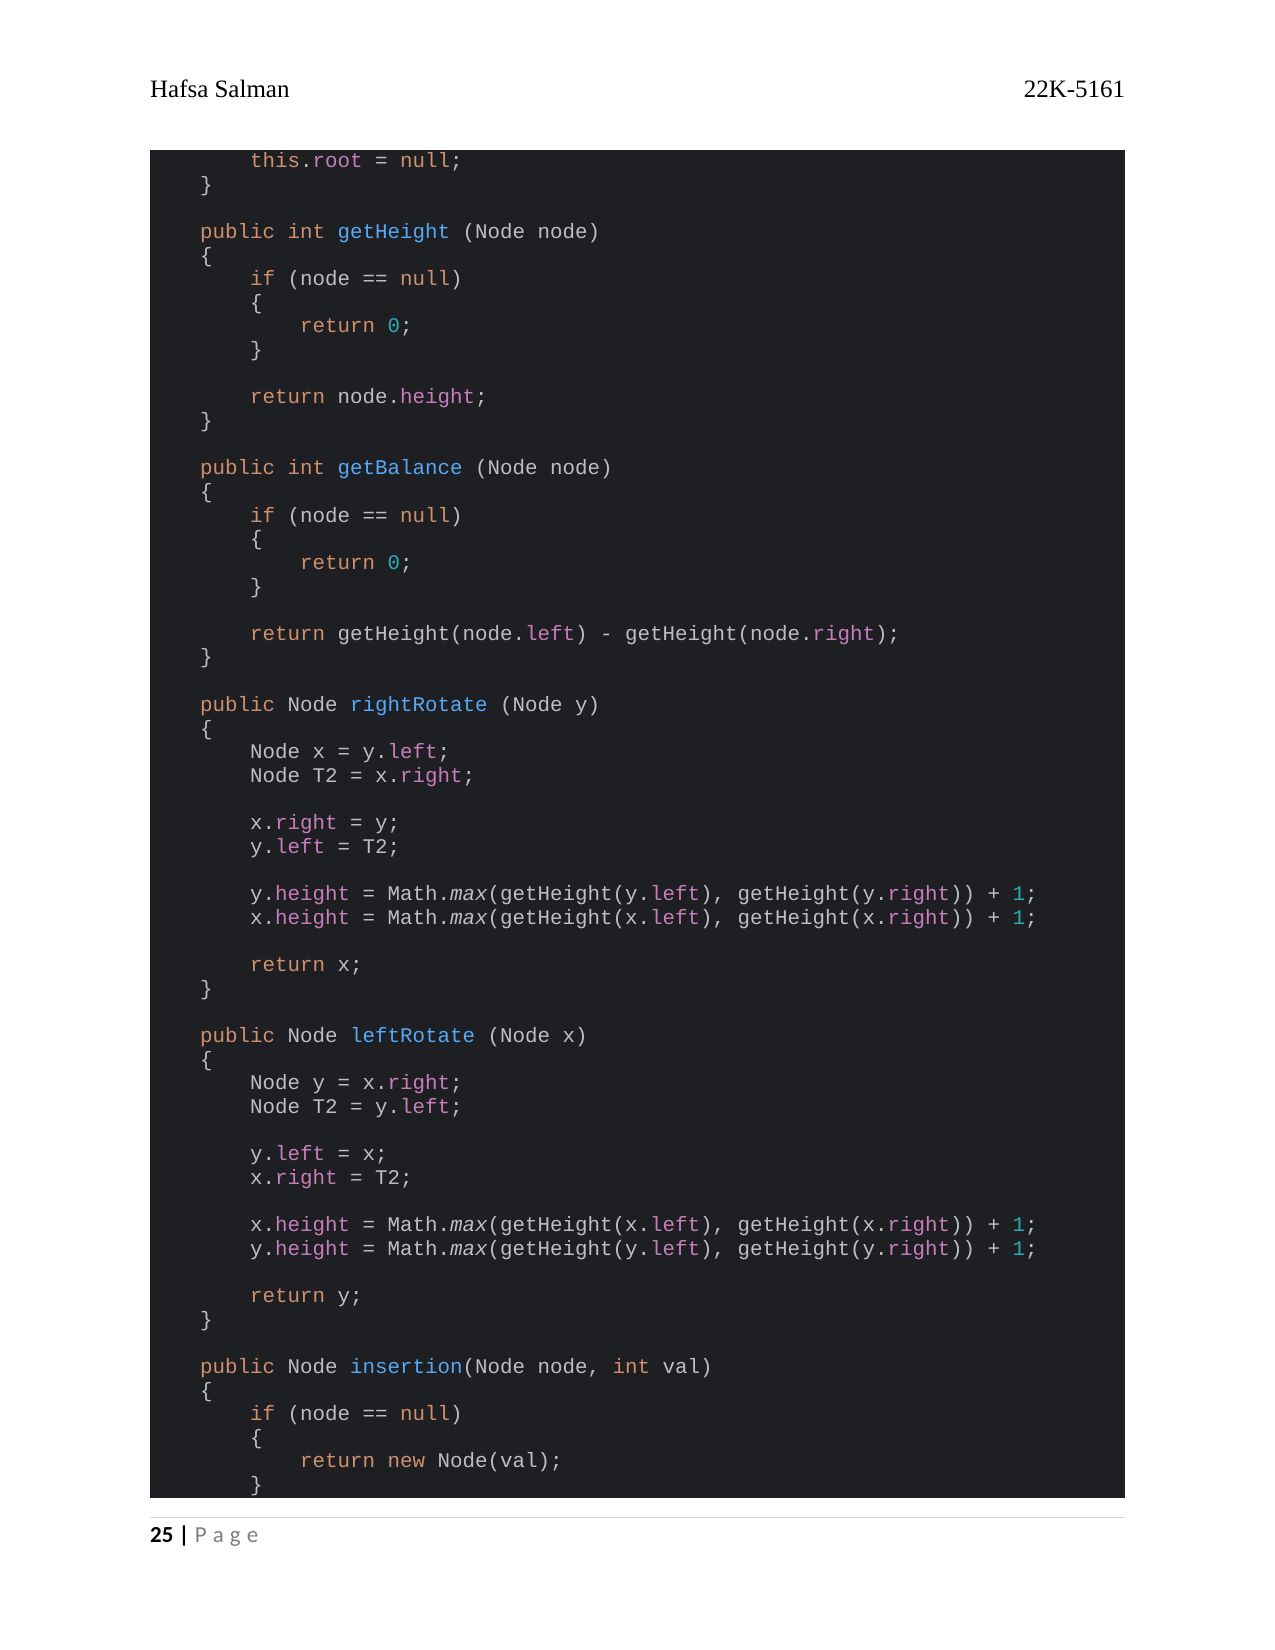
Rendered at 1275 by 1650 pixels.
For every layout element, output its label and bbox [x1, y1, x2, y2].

text [150, 150, 1125, 1498]
